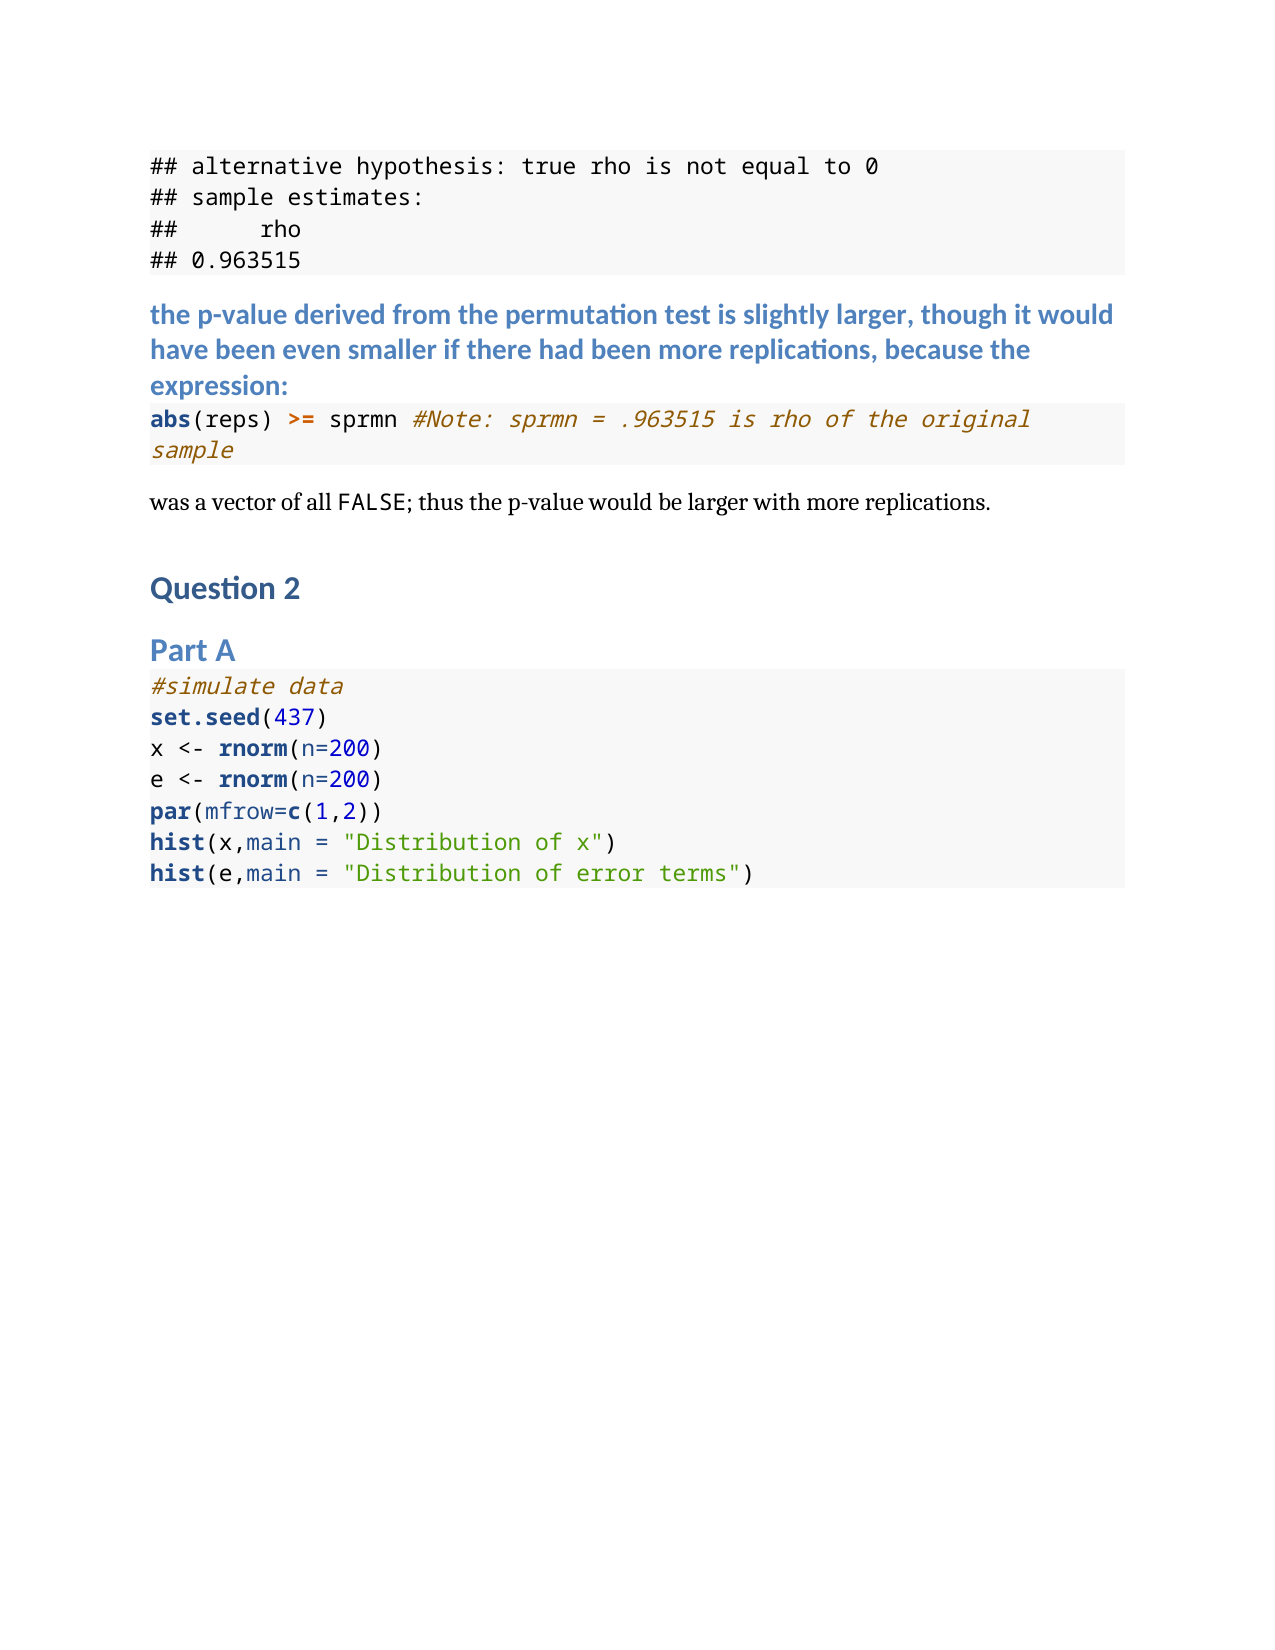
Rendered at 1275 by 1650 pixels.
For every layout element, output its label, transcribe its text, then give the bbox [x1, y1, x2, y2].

subtitle Question 2 [150, 567, 1125, 608]
text #simulate data set.seed(437) x <- rnorm(n=200) e <- rnorm(n=200) par(mfrow=c(1,2)) hist(x,main = "Distribution of x") hist(e,main = "Distribution of error terms") [150, 669, 1125, 888]
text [150, 150, 1125, 275]
text abs(reps) >= sprmn #Note: sprmn = .963515 is rho of the original sample [232, 403, 1125, 465]
subtitle Part A [150, 629, 1125, 669]
subtitle the p-value derived from the permutation test is slightly larger, though it would have been even smaller if there had been more replications, because the expression: [150, 296, 1125, 403]
text was a vector of all FALSE; thus the p-value would be larger with more replications. [150, 486, 1125, 517]
